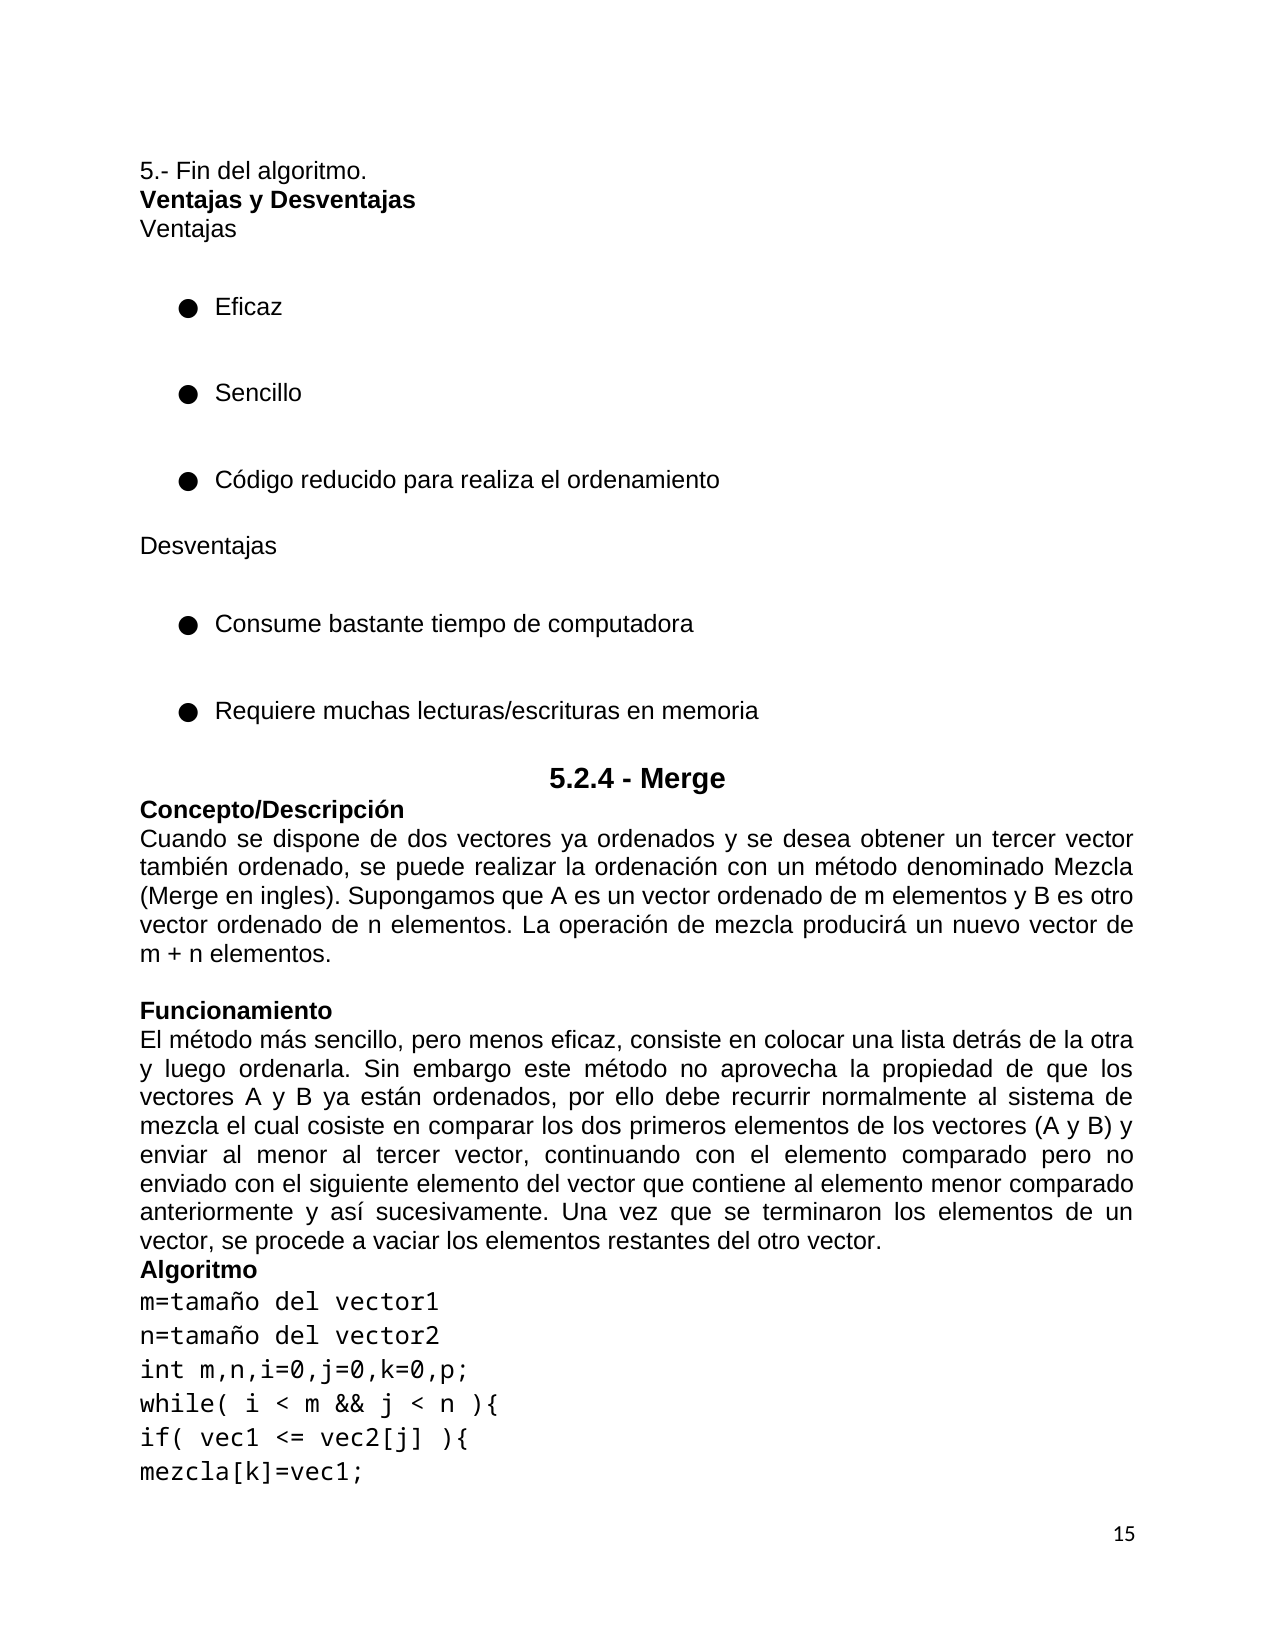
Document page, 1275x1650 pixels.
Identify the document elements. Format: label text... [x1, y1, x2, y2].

list Requiere muchas lecturas/escrituras en memoria [177, 682, 1135, 733]
text El método más sencillo, pero menos eficaz, consiste en colocar una lista detrás de la otra y luego ordenarla. Sin embargo este método no aprovecha la propiedad de que los vectores A y B ya están ordenados, por ello debe recurrir normalmente al sistema de mezcla el cual cosiste en comparar los dos primeros elementos de los vectores (A y B) y enviar al menor al tercer vector, continuando con el elemento comparado pero no enviado con el siguiente elemento del vector que contiene al elemento menor comparado anteriormente y así sucesivamente. Una vez que se terminaron los elementos de un vector, se procede a vaciar los elementos restantes del otro vector. [139, 1025, 1135, 1255]
list Sencillo [177, 364, 1135, 416]
text while( i < m && j < n ){ [139, 1386, 1135, 1420]
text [139, 156, 1135, 185]
text Ventajas [139, 214, 1135, 242]
text mezcla[k]=vec1; [139, 1454, 1135, 1488]
text Ventajas y Desventajas [139, 185, 1135, 214]
list Eficaz [177, 278, 1135, 329]
text Cuando se dispone de dos vectores ya ordenados y se desea obtener un tercer vector también ordenado, se puede realizar la ordenación con un método denominado Mezcla (Merge en ingles). Supongamos que A es un vector ordenado de m elementos y B es otro vector ordenado de n elementos. La operación de mezcla producirá un nuevo vector de m + n elementos. [139, 824, 1135, 967]
text int m,n,i=0,j=0,k=0,p; [139, 1352, 1135, 1386]
text Concepto/Descripción [139, 795, 1135, 824]
text m=tamaño del vector1 [139, 1284, 1135, 1318]
text Algoritmo [139, 1255, 1135, 1284]
text n=tamaño del vector2 [139, 1318, 1135, 1352]
list Código reducido para realiza el ordenamiento [177, 451, 1135, 502]
text 5.2.4 - Merge [139, 761, 1135, 795]
text if( vec1 <= vec2[j] ){ [139, 1420, 1135, 1454]
text Desventajas [139, 531, 1135, 560]
text Funcionamiento [139, 996, 1135, 1025]
list Consume bastante tiempo de computadora [177, 595, 1135, 647]
